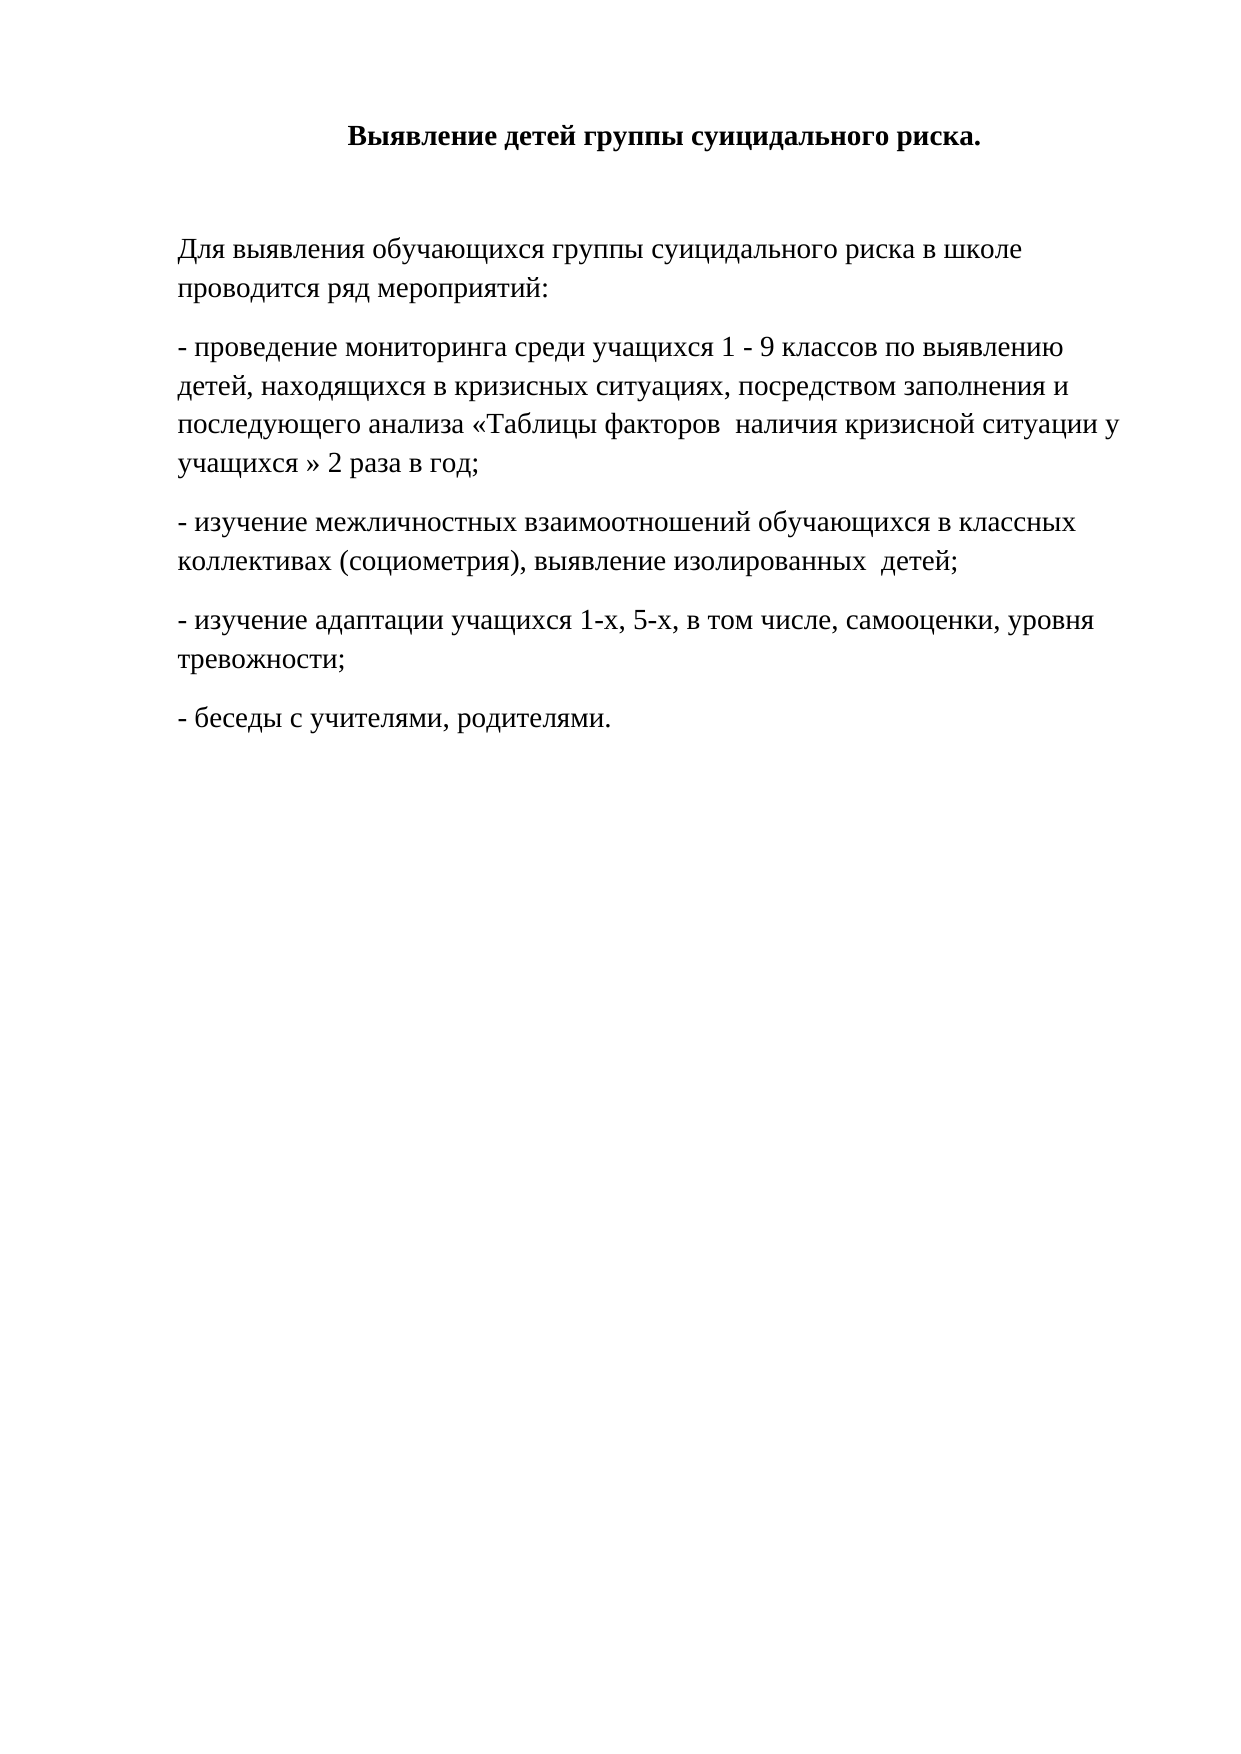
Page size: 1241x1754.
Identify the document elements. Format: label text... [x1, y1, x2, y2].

text - изучение межличностных взаимоотношений обучающихся в классных коллективах (социометрия), выявление изолированных детей; [177, 504, 1152, 576]
text - беседы с учителями, родителями. [177, 700, 1152, 734]
text - проведение мониторинга среди учащихся 1 - 9 классов по выявлению детей, находящихся в кризисных ситуациях, посредством заполнения и последующего анализа «Таблицы факторов наличия кризисной ситуации у учащихся » 2 раза в год; [177, 329, 1152, 478]
text Для выявления обучающихся группы суицидального риска в школе проводится ряд мероприятий: [177, 231, 1152, 303]
text - изучение адаптации учащихся 1-х, 5-х, в том числе, самооценки, уровня тревожности; [177, 602, 1152, 674]
text Выявление детей группы суицидального риска. [177, 118, 1152, 152]
